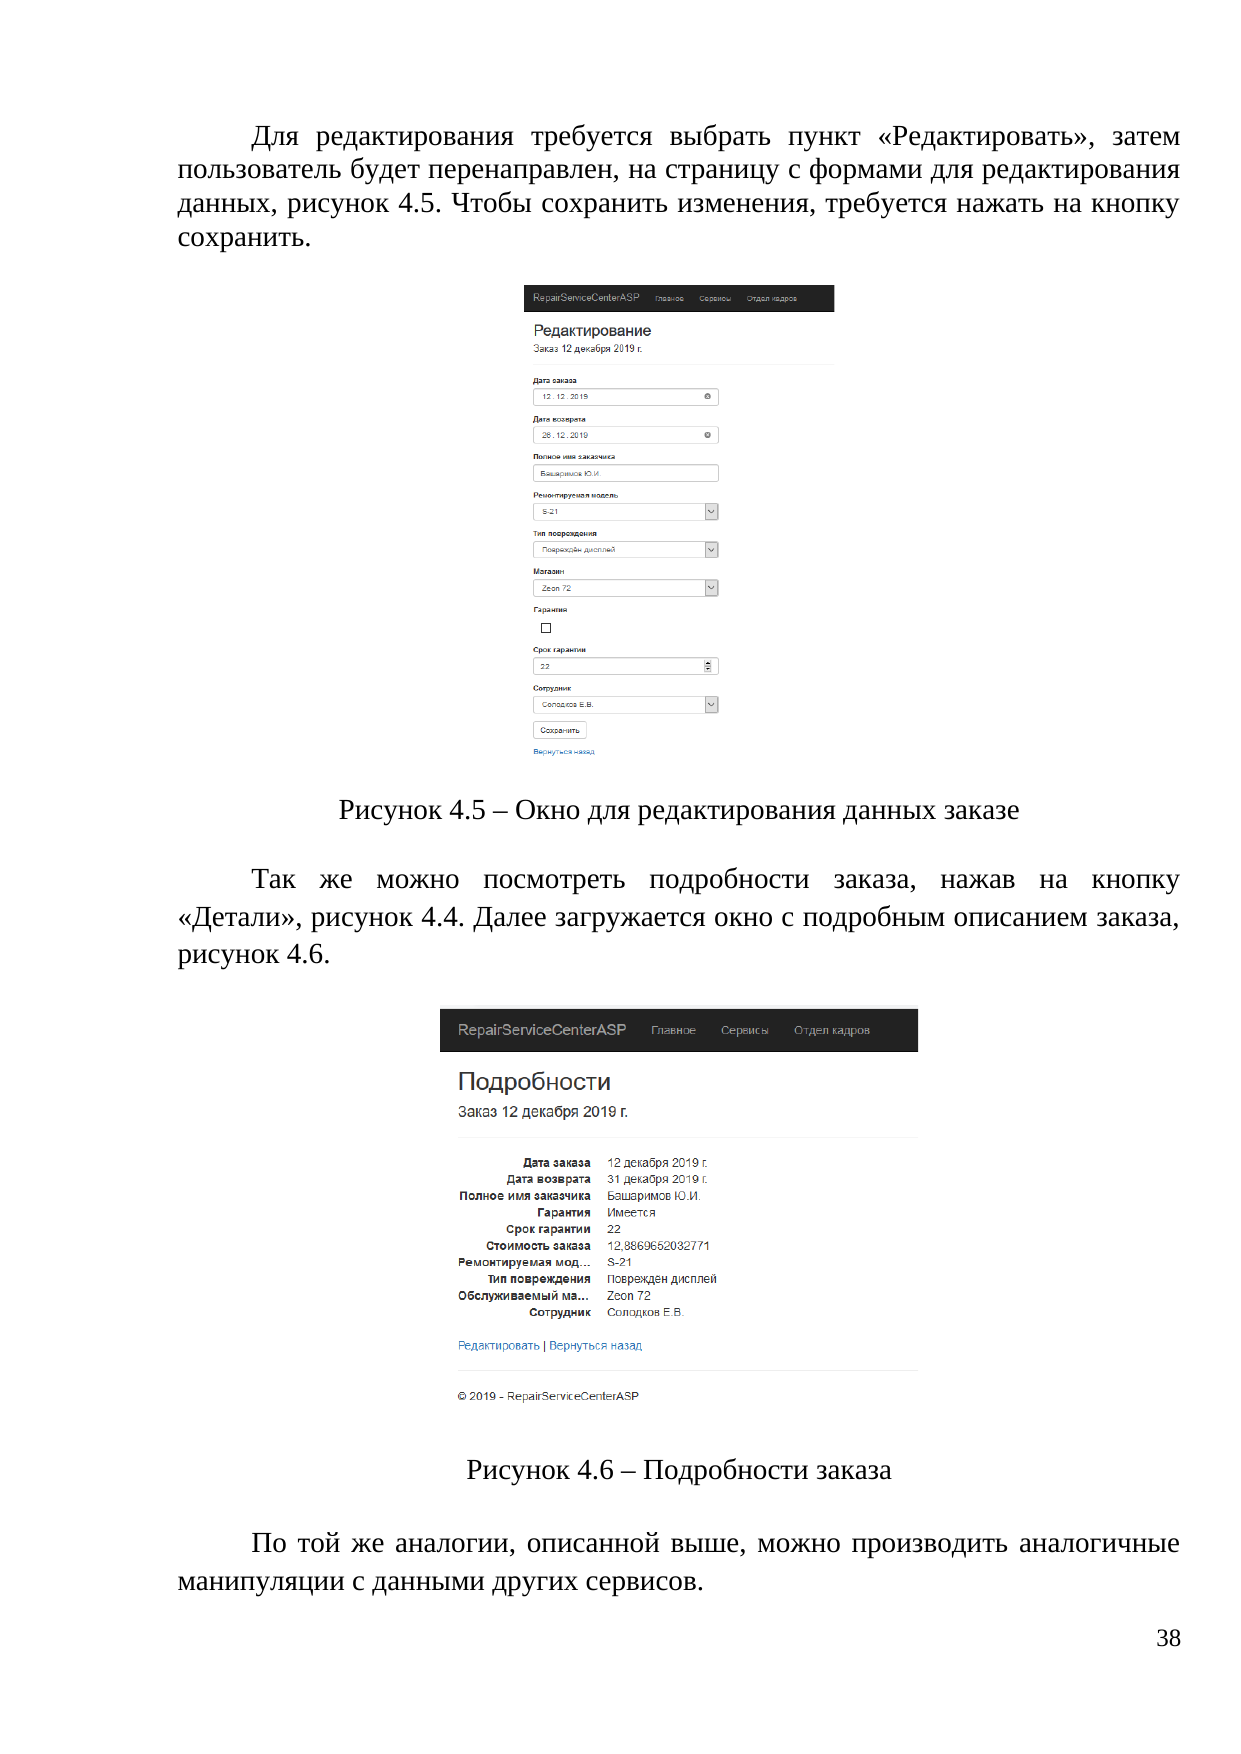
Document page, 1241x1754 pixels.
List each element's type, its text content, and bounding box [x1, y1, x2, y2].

text Рисунок 4.5 – Окно для редактирования данных заказе [177, 792, 1181, 825]
picture [440, 1005, 919, 1419]
text Так же можно посмотреть подробности заказа, нажав на кнопку «Детали», рисунок 4.4. Далее загружается окно с подробным описанием заказа, рисунок 4.6. [177, 859, 1181, 971]
text Рисунок 4.6 – Подробности заказа [177, 1452, 1181, 1485]
picture [524, 285, 835, 759]
text Для редактирования требуется выбрать пункт «Редактировать», затем пользователь будет перенаправлен, на страницу с формами для редактирования данных, рисунок 4.5. Чтобы сохранить изменения, требуется нажать на кнопку сохранить. [177, 118, 1181, 252]
text По той же аналогии, описанной выше, можно производить аналогичные манипуляции с данными других сервисов. [177, 1523, 1181, 1598]
